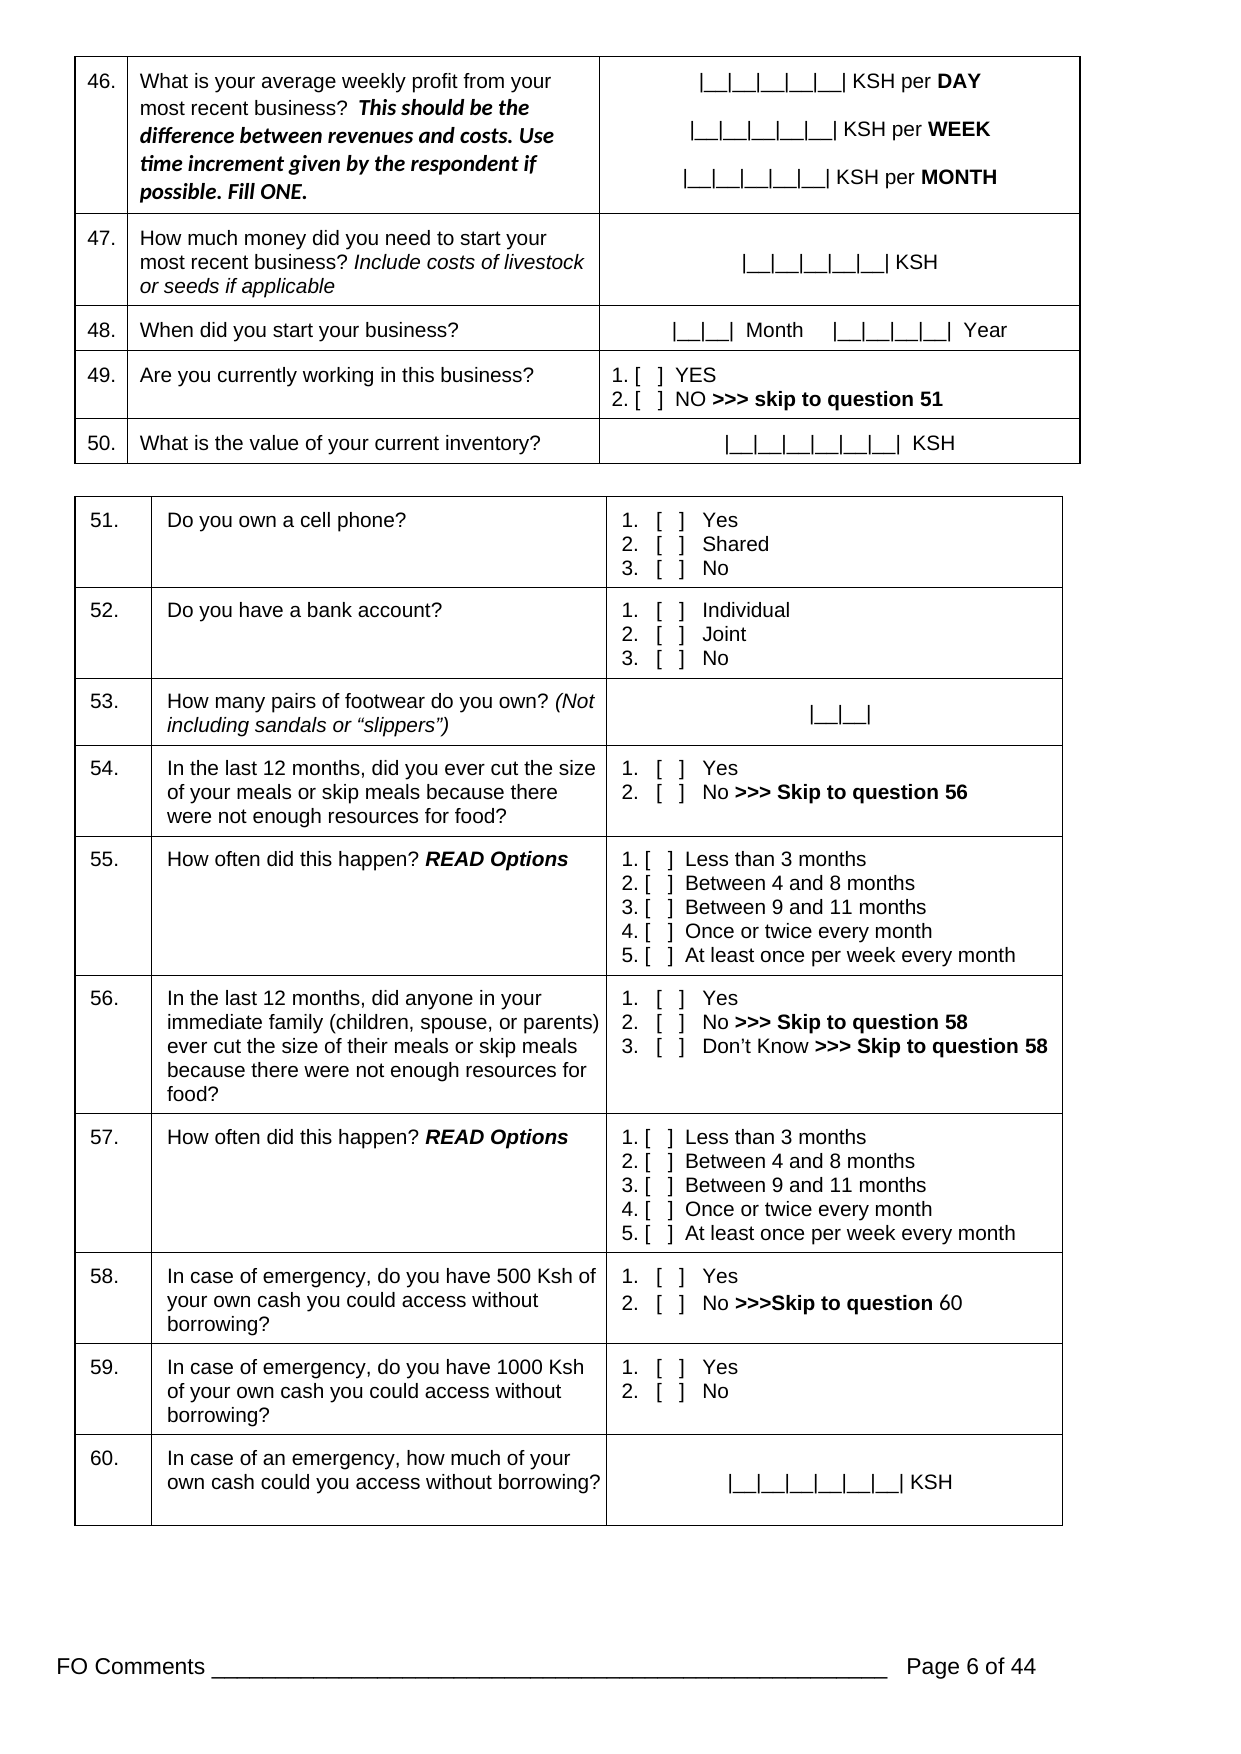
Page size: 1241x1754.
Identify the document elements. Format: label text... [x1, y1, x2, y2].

table_cell What is the value of your current inventory? [128, 419, 599, 463]
table_cell [76, 214, 127, 305]
table_cell 1. [ ] YES 2. [ ] NO >>> skip to question 51 [600, 351, 1079, 418]
table_cell 1. [ ] Less than 3 months 2. [ ] Between 4 and 8 months 3. [ ] Between 9 and 11 months 4. [ ] Once or twice every month 5. [ ] At least once per week every month [607, 1114, 1062, 1252]
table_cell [600, 57, 1079, 213]
table_cell 1. [ ] Less than 3 months 2. [ ] Between 4 and 8 months 3. [ ] Between 9 and 11 months 4. [ ] Once or twice every month 5. [ ] At least once per week every month [607, 837, 1062, 974]
table_cell In the last 12 months, did you ever cut the size of your meals or skip meals because there were not enough resources for food? [152, 746, 606, 836]
table_cell [76, 419, 127, 463]
table_cell [76, 57, 127, 213]
table_cell |__|__|__|__|__|__| KSH [600, 419, 1079, 463]
table_cell [76, 976, 151, 1113]
table_cell Do you have a bank account? [152, 588, 606, 678]
table_cell 1. [ ] Yes 2. [ ] No [607, 1344, 1062, 1434]
table_cell [76, 351, 127, 418]
table_cell 1. [ ] Individual 2. [ ] Joint 3. [ ] No [607, 588, 1062, 678]
table_header 1. [ ] Yes 2. [ ] Shared 3. [ ] No [607, 497, 1062, 587]
table_cell How many pairs of footwear do you own? (Not including sandals or “slippers”) [152, 679, 606, 745]
table_cell In case of emergency, do you have 1000 Ksh of your own cash you could access without borrowing? [152, 1344, 606, 1434]
table_cell |__|__| [607, 679, 1062, 745]
table_cell How often did this happen? READ Options [152, 1114, 606, 1252]
table_cell [76, 1253, 151, 1343]
table_cell How much money did you need to start your most recent business? Include costs of livestock or seeds if applicable [128, 214, 599, 305]
table_cell 1. [ ] Yes 2. [ ] No >>> Skip to question 56 [607, 746, 1062, 836]
table_cell 1. [ ] Yes 2. [ ] No >>> Skip to question 58 3. [ ] Don’t Know >>> Skip to question 58 [607, 976, 1062, 1113]
table_cell In the last 12 months, did anyone in your immediate family (children, spouse, or parents) ever cut the size of their meals or skip meals because there were not enough resources for food? [152, 976, 606, 1113]
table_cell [607, 1435, 1062, 1525]
table_cell |__|__|__|__|__| KSH [600, 214, 1079, 305]
table_cell [76, 588, 151, 678]
table_cell [76, 746, 151, 836]
table_cell In case of an emergency, how much of your own cash could you access without borrowing? [152, 1435, 606, 1525]
table_cell [76, 1344, 151, 1434]
table_cell |__|__| Month |__|__|__|__| Year [600, 306, 1079, 350]
table_header Do you own a cell phone? [152, 497, 606, 587]
table_cell When did you start your business? [128, 306, 599, 350]
table_header [76, 497, 151, 587]
table_cell What is your average weekly profit from your most recent business? This should be the difference between revenues and costs. Use time increment given by the respondent if possible. Fill ONE. [128, 57, 599, 213]
table_cell [76, 1435, 151, 1525]
table_cell [76, 306, 127, 350]
table_cell [76, 1114, 151, 1252]
table_cell [76, 679, 151, 745]
table_cell In case of emergency, do you have 500 Ksh of your own cash you could access without borrowing? [152, 1253, 606, 1343]
table_cell [76, 837, 151, 974]
table_cell Are you currently working in this business? [128, 351, 599, 418]
table_cell How often did this happen? READ Options [152, 837, 606, 974]
table_cell 1. [ ] Yes 2. [ ] No >>>Skip to question 60 [607, 1253, 1062, 1343]
